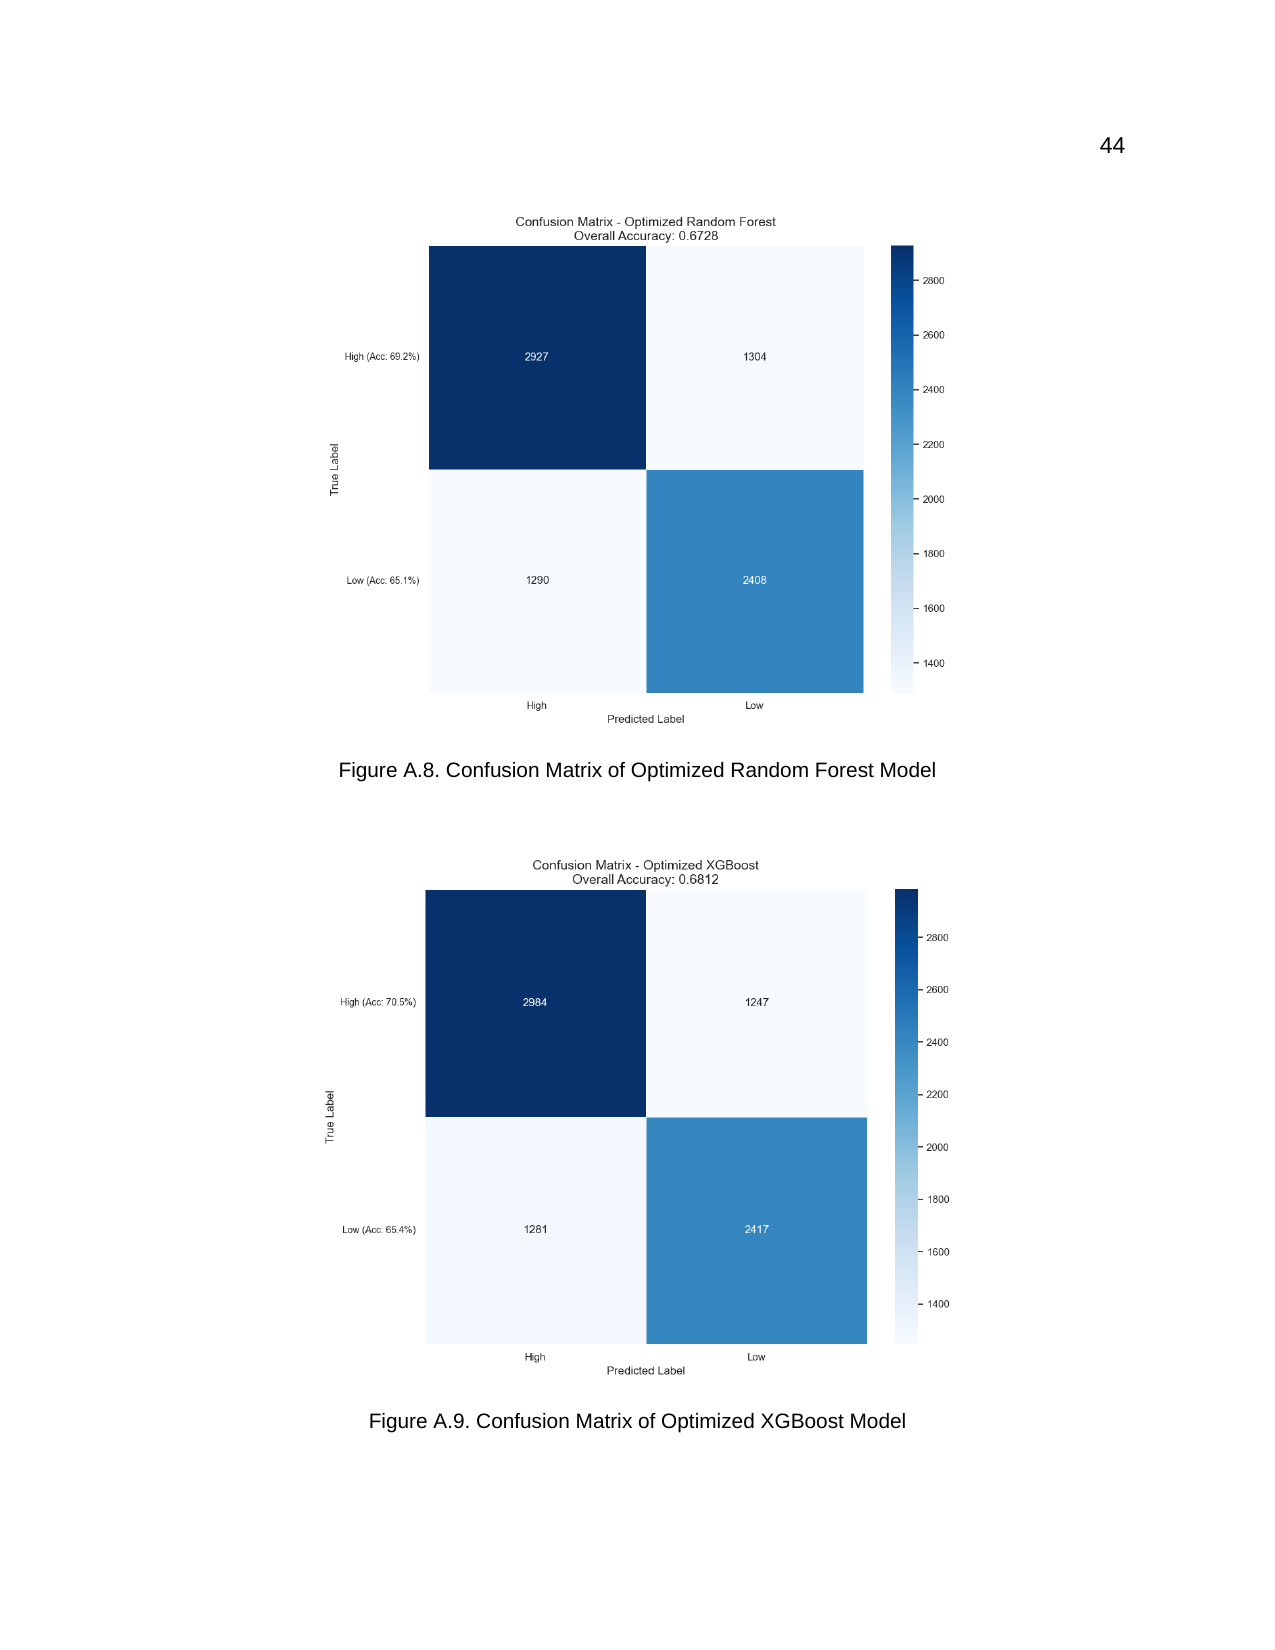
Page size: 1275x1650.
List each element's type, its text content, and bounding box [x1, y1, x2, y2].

picture [319, 853, 956, 1383]
text Figure A.9. Confusion Matrix of Optimized XGBoost Model [150, 1409, 1125, 1433]
text Figure A.8. Confusion Matrix of Optimized Random Forest Model [150, 757, 1125, 781]
picture [324, 210, 951, 731]
